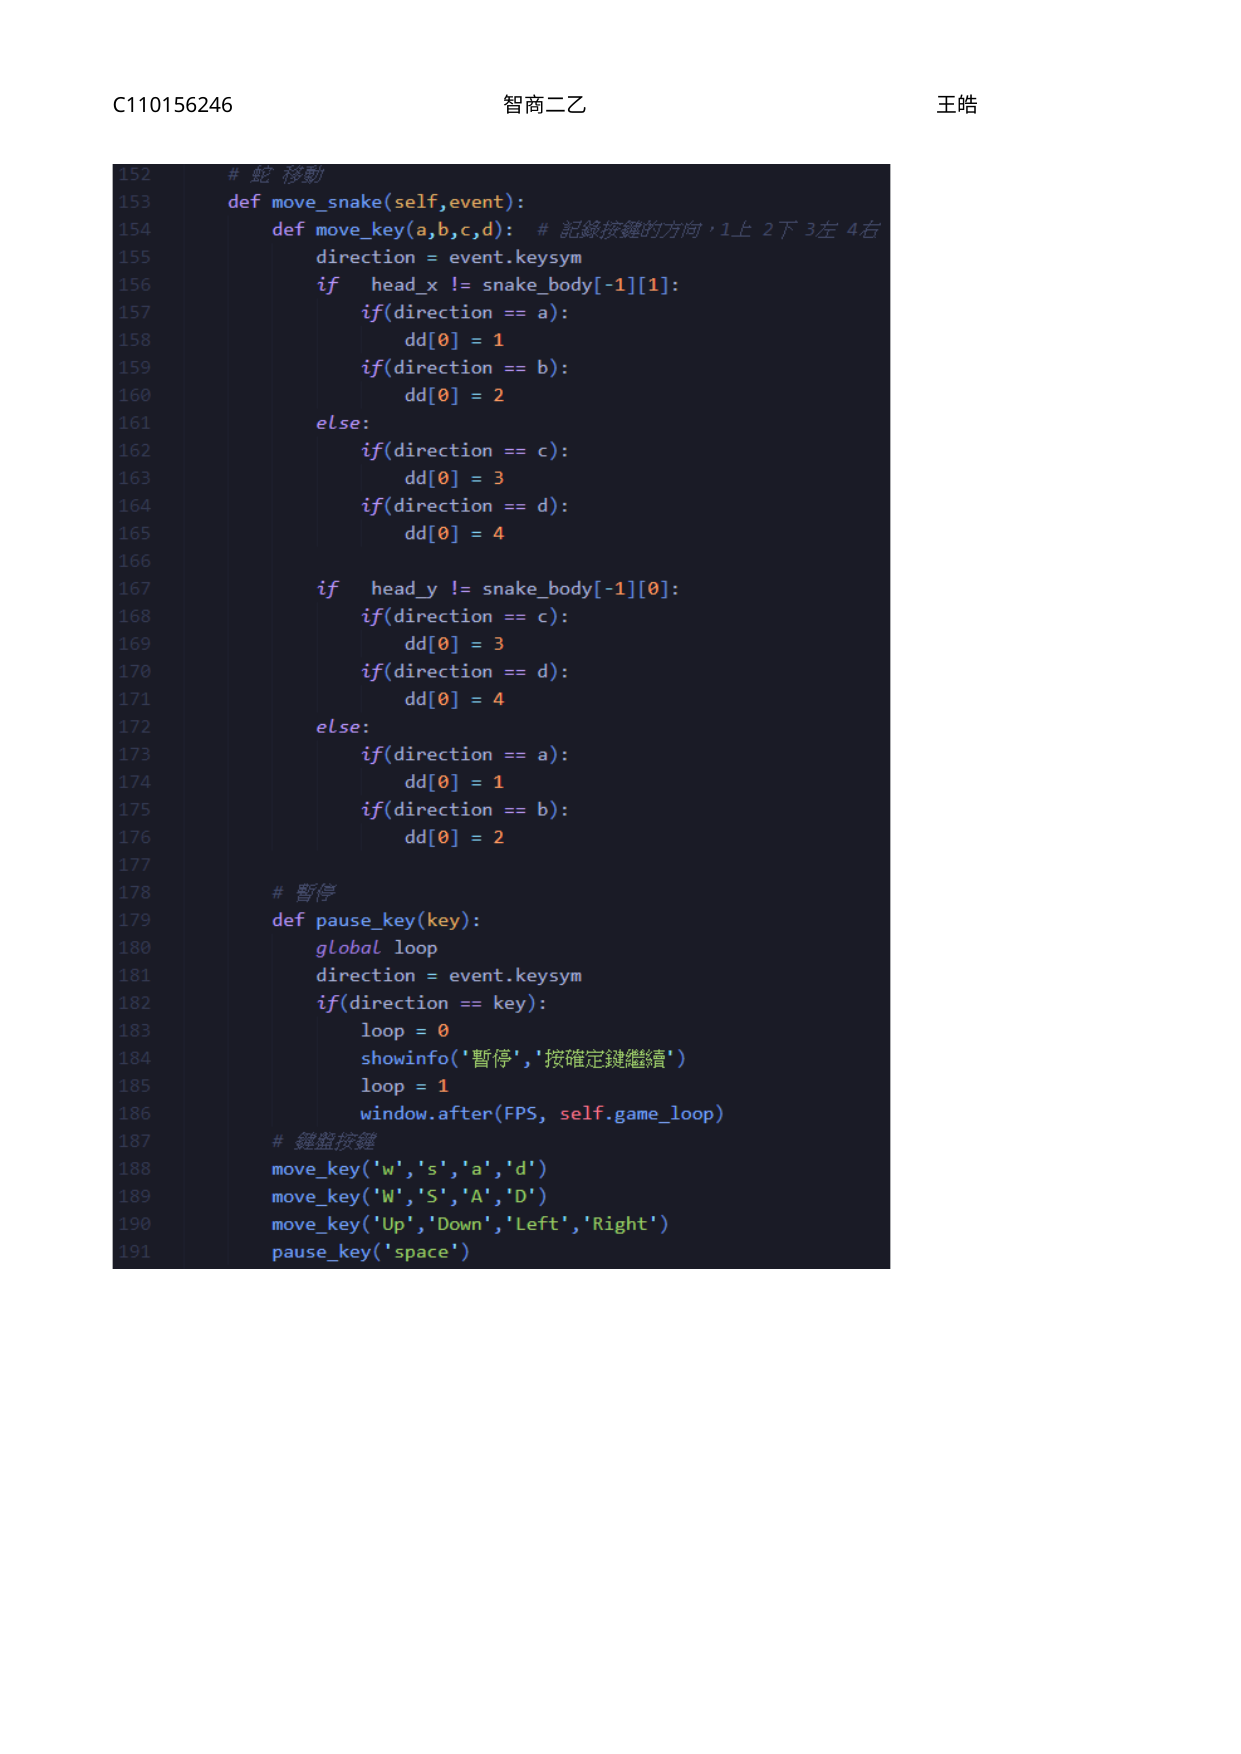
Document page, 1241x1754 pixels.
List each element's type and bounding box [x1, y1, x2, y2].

picture [112, 164, 891, 1269]
